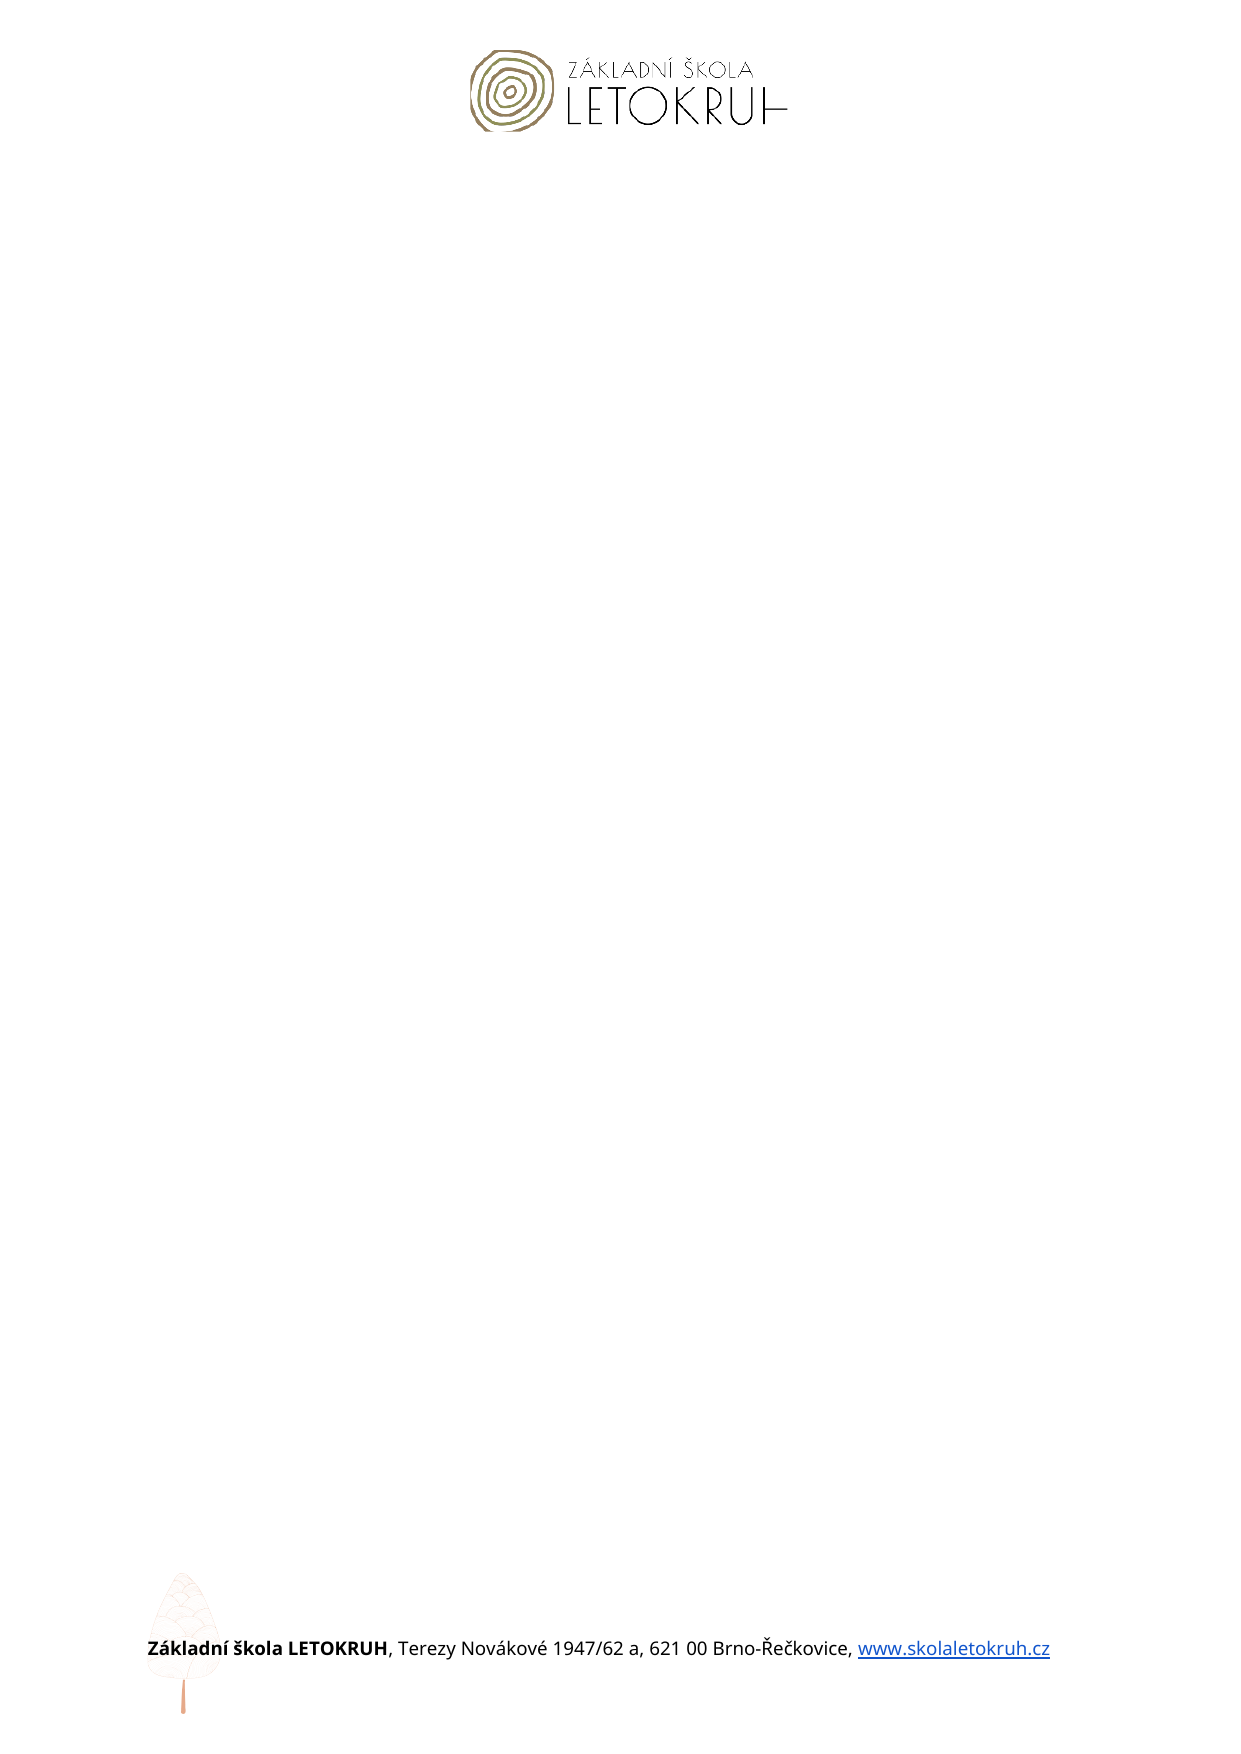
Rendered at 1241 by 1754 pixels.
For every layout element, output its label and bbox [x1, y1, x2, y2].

picture [468, 50, 787, 131]
picture [147, 1573, 221, 1714]
